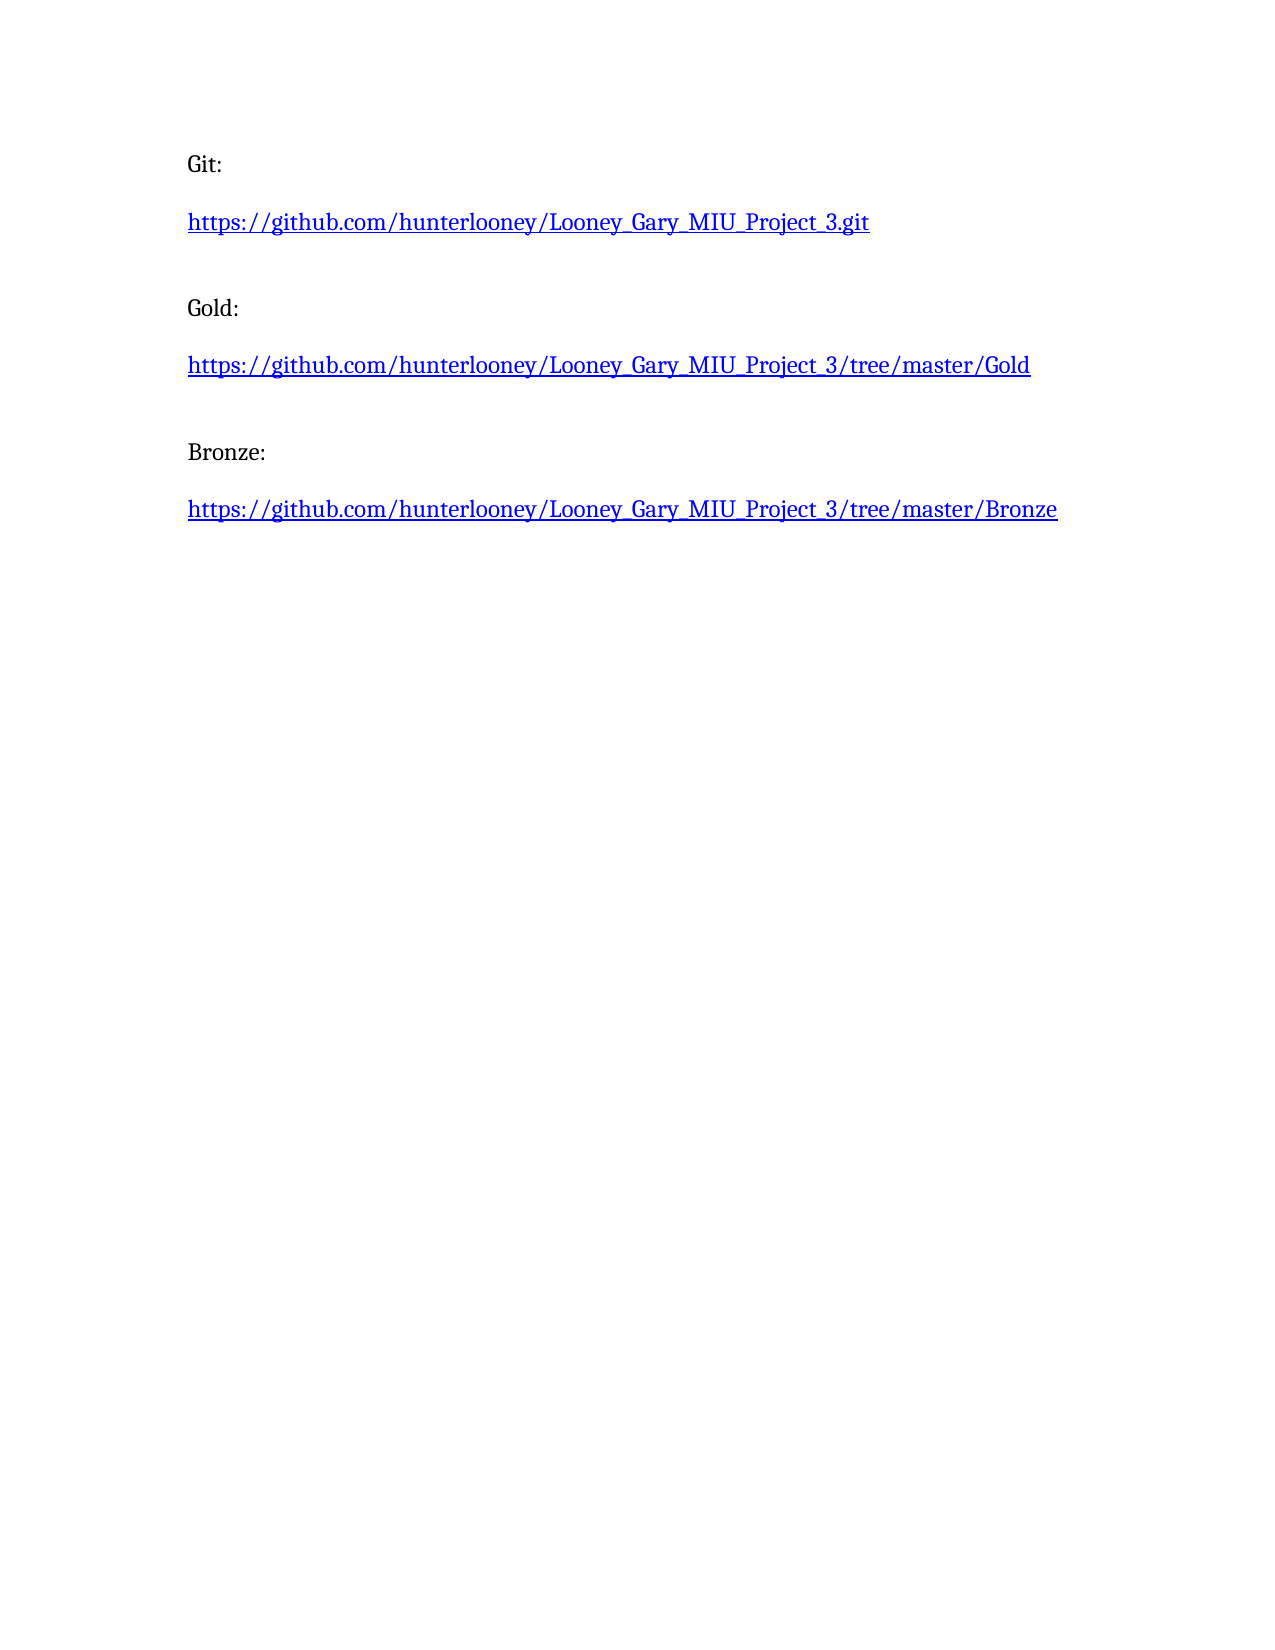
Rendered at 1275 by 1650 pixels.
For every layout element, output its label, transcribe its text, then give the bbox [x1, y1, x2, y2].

text Git: [187, 150, 1087, 179]
text Gold: [187, 294, 1087, 322]
text https://github.com/hunterlooney/Looney_Gary_MIU_Project_3/tree/master/Bronze [187, 495, 1087, 524]
text Bronze: [187, 437, 1087, 466]
text https://github.com/hunterlooney/Looney_Gary_MIU_Project_3.git [187, 207, 1087, 236]
text https://github.com/hunterlooney/Looney_Gary_MIU_Project_3/tree/master/Gold [187, 351, 1087, 380]
